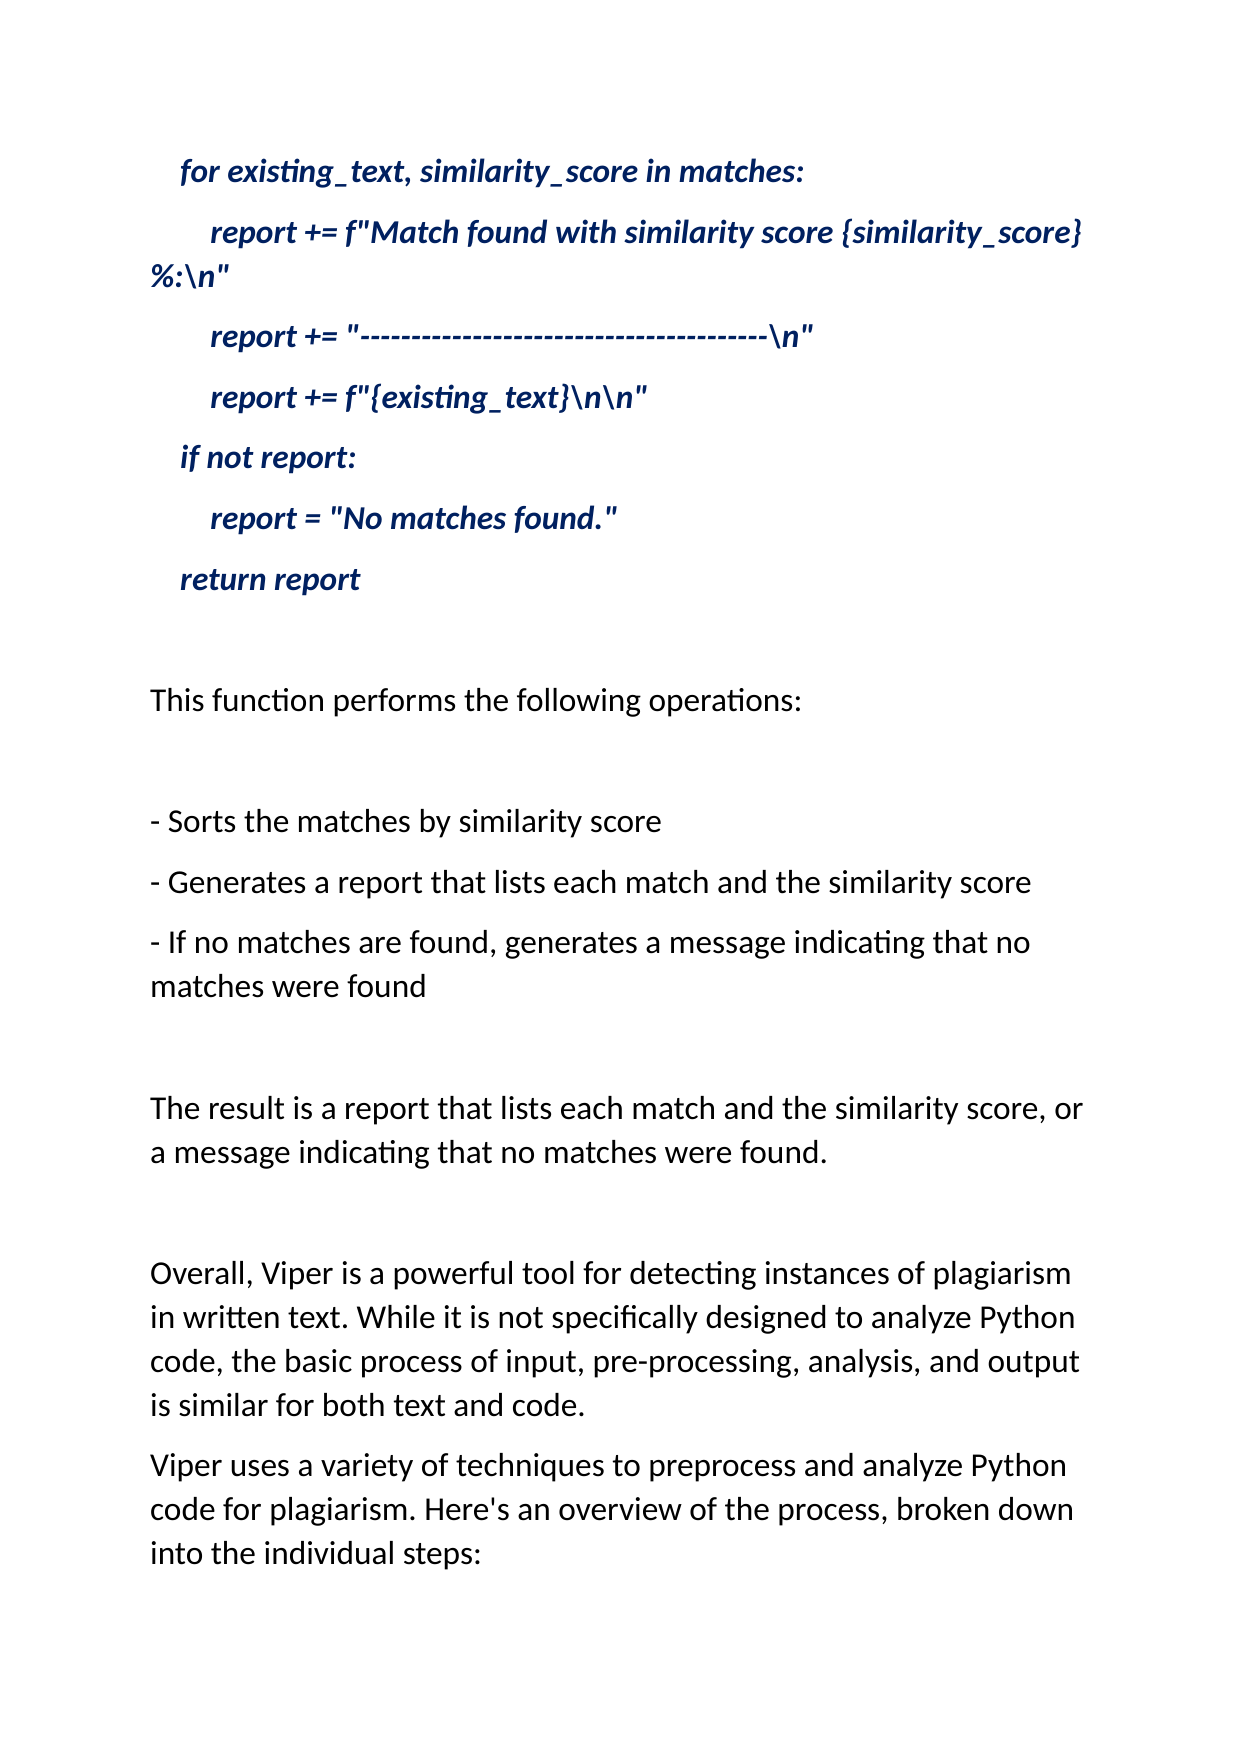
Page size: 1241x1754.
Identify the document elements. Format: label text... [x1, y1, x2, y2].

text This function performs the following operations: [150, 679, 1090, 720]
text - Generates a report that lists each match and the similarity score [150, 861, 1090, 902]
text for existing_text, similarity_score in matches: [150, 150, 1090, 191]
text The result is a report that lists each match and the similarity score, or a message indicating that no matches were found. [150, 1087, 1090, 1171]
text Viper uses a variety of techniques to preprocess and analyze Python code for plagiarism. Here's an overview of the process, broken down into the individual steps: [150, 1444, 1090, 1573]
text report += f"{existing_text}\n\n" [150, 376, 1090, 417]
text report = "No matches found." [150, 497, 1090, 538]
text report += f"Match found with similarity score {similarity_score}%:\n" [150, 211, 1090, 295]
text if not report: [150, 436, 1090, 477]
text return report [150, 558, 1090, 598]
text Overall, Viper is a powerful tool for detecting instances of plagiarism in written text. While it is not specifically designed to analyze Python code, the basic process of input, pre-processing, analysis, and output is similar for both text and code. [150, 1252, 1090, 1424]
text - Sorts the matches by similarity score [150, 800, 1090, 841]
text - If no matches are found, generates a message indicating that no matches were found [150, 921, 1090, 1006]
text report += "----------------------------------------\n" [150, 315, 1090, 356]
